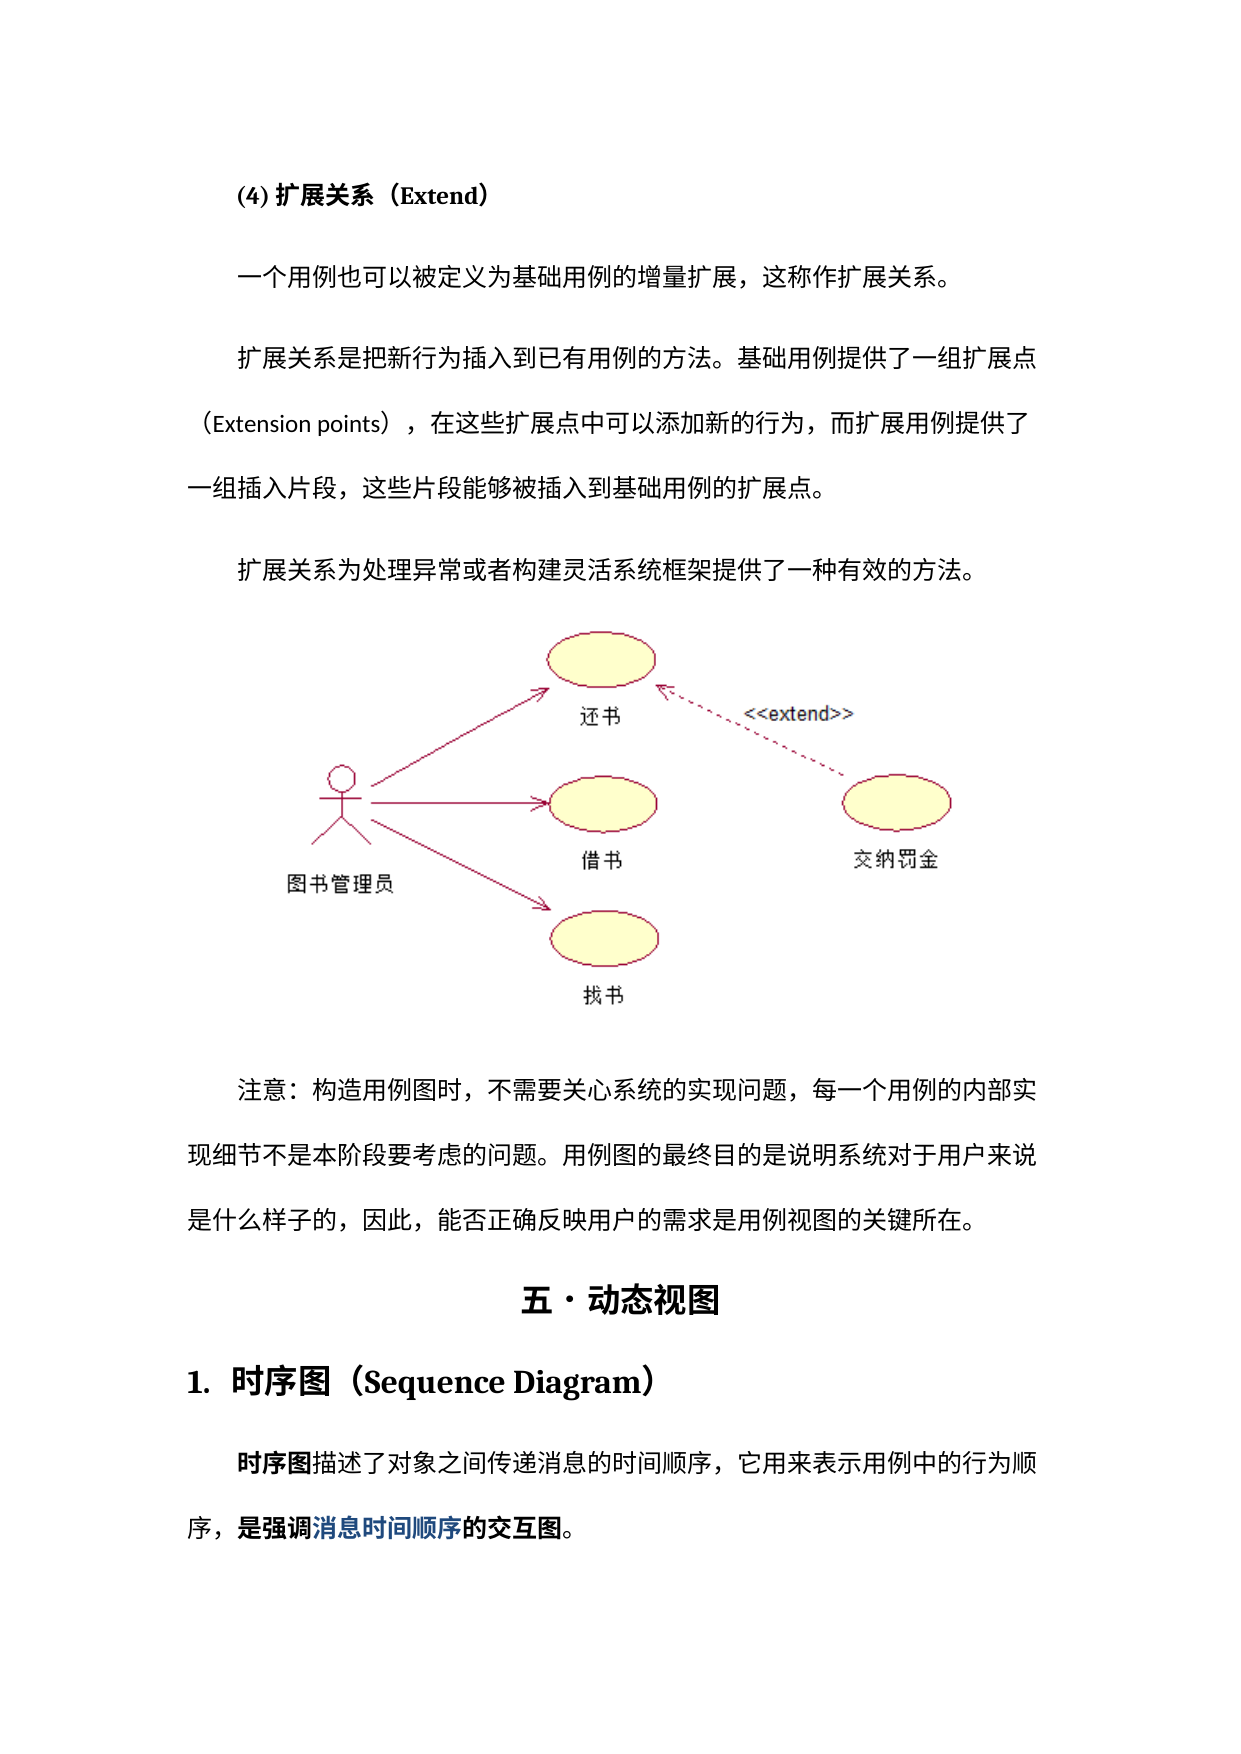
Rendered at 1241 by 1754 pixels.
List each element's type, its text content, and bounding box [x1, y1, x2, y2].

text 注意：构造用例图时，不需要关心系统的实现问题，每一个用例的内部实现细节不是本阶段要考虑的问题。用例图的最终目的是说明系统对于用户来说是什么样子的，因此，能否正确反映用户的需求是用例视图的关键所在。 [187, 1056, 1053, 1251]
text 扩展关系为处理异常或者构建灵活系统框架提供了一种有效的方法。 [187, 536, 1053, 601]
picture [279, 617, 961, 1011]
subtitle 时序图（Sequence Diagram） [187, 1348, 1053, 1413]
list 扩展关系（Extend） [236, 162, 1053, 227]
text 时序图描述了对象之间传递消息的时间顺序，它用来表示用例中的行为顺序，是强调消息时间顺序的交互图。 [187, 1429, 1053, 1559]
text 一个用例也可以被定义为基础用例的增量扩展，这称作扩展关系。 [187, 243, 1053, 308]
text 扩展关系是把新行为插入到已有用例的方法。基础用例提供了一组扩展点（Extension points），在这些扩展点中可以添加新的行为，而扩展用例提供了一组插入片段，这些片段能够被插入到基础用例的扩展点。 [187, 324, 1053, 519]
title 五．动态视图 [187, 1267, 1053, 1332]
